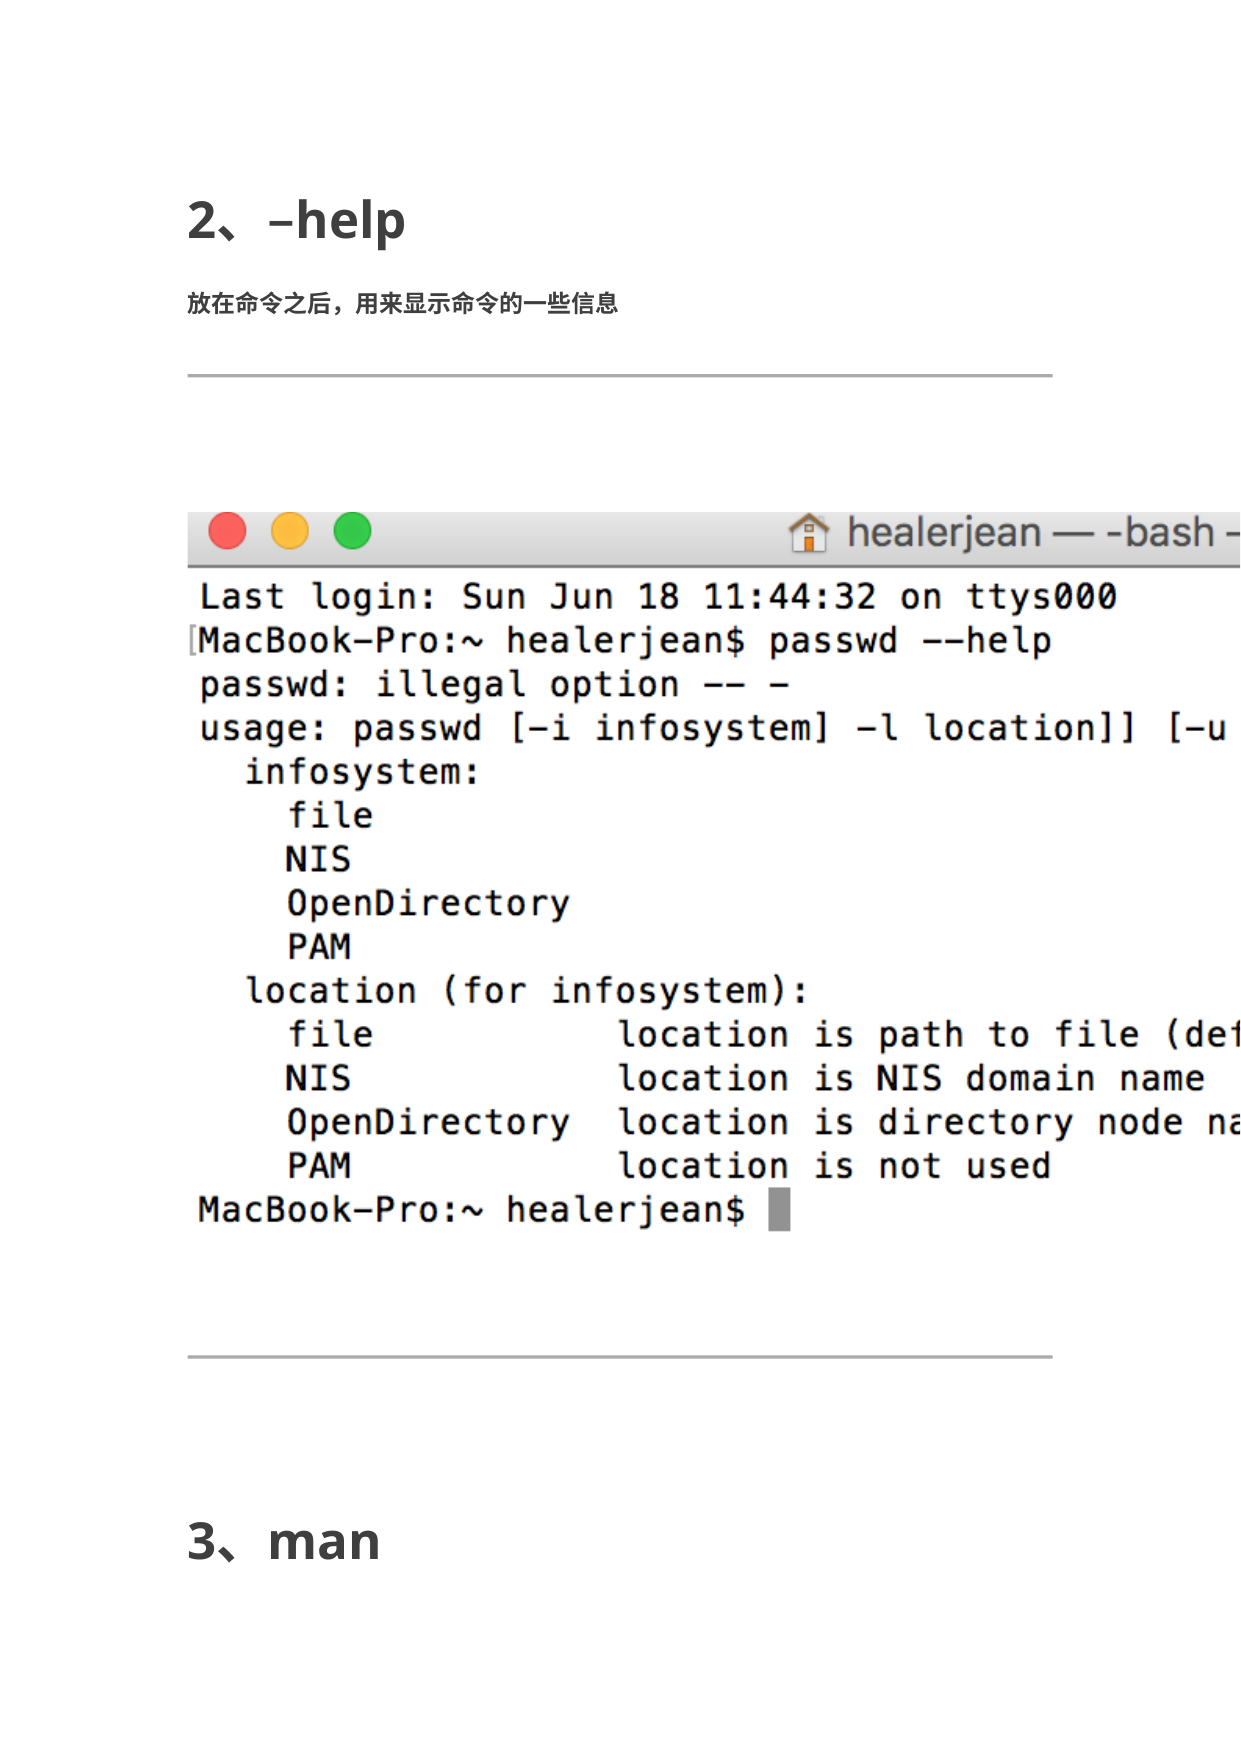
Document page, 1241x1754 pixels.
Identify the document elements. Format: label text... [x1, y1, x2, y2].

text 放在命令之后，用来显示命令的一些信息 [187, 280, 1053, 324]
subtitle 2、–help [187, 172, 1053, 260]
picture [187, 512, 1241, 1269]
subtitle 3、man [187, 1493, 1053, 1582]
